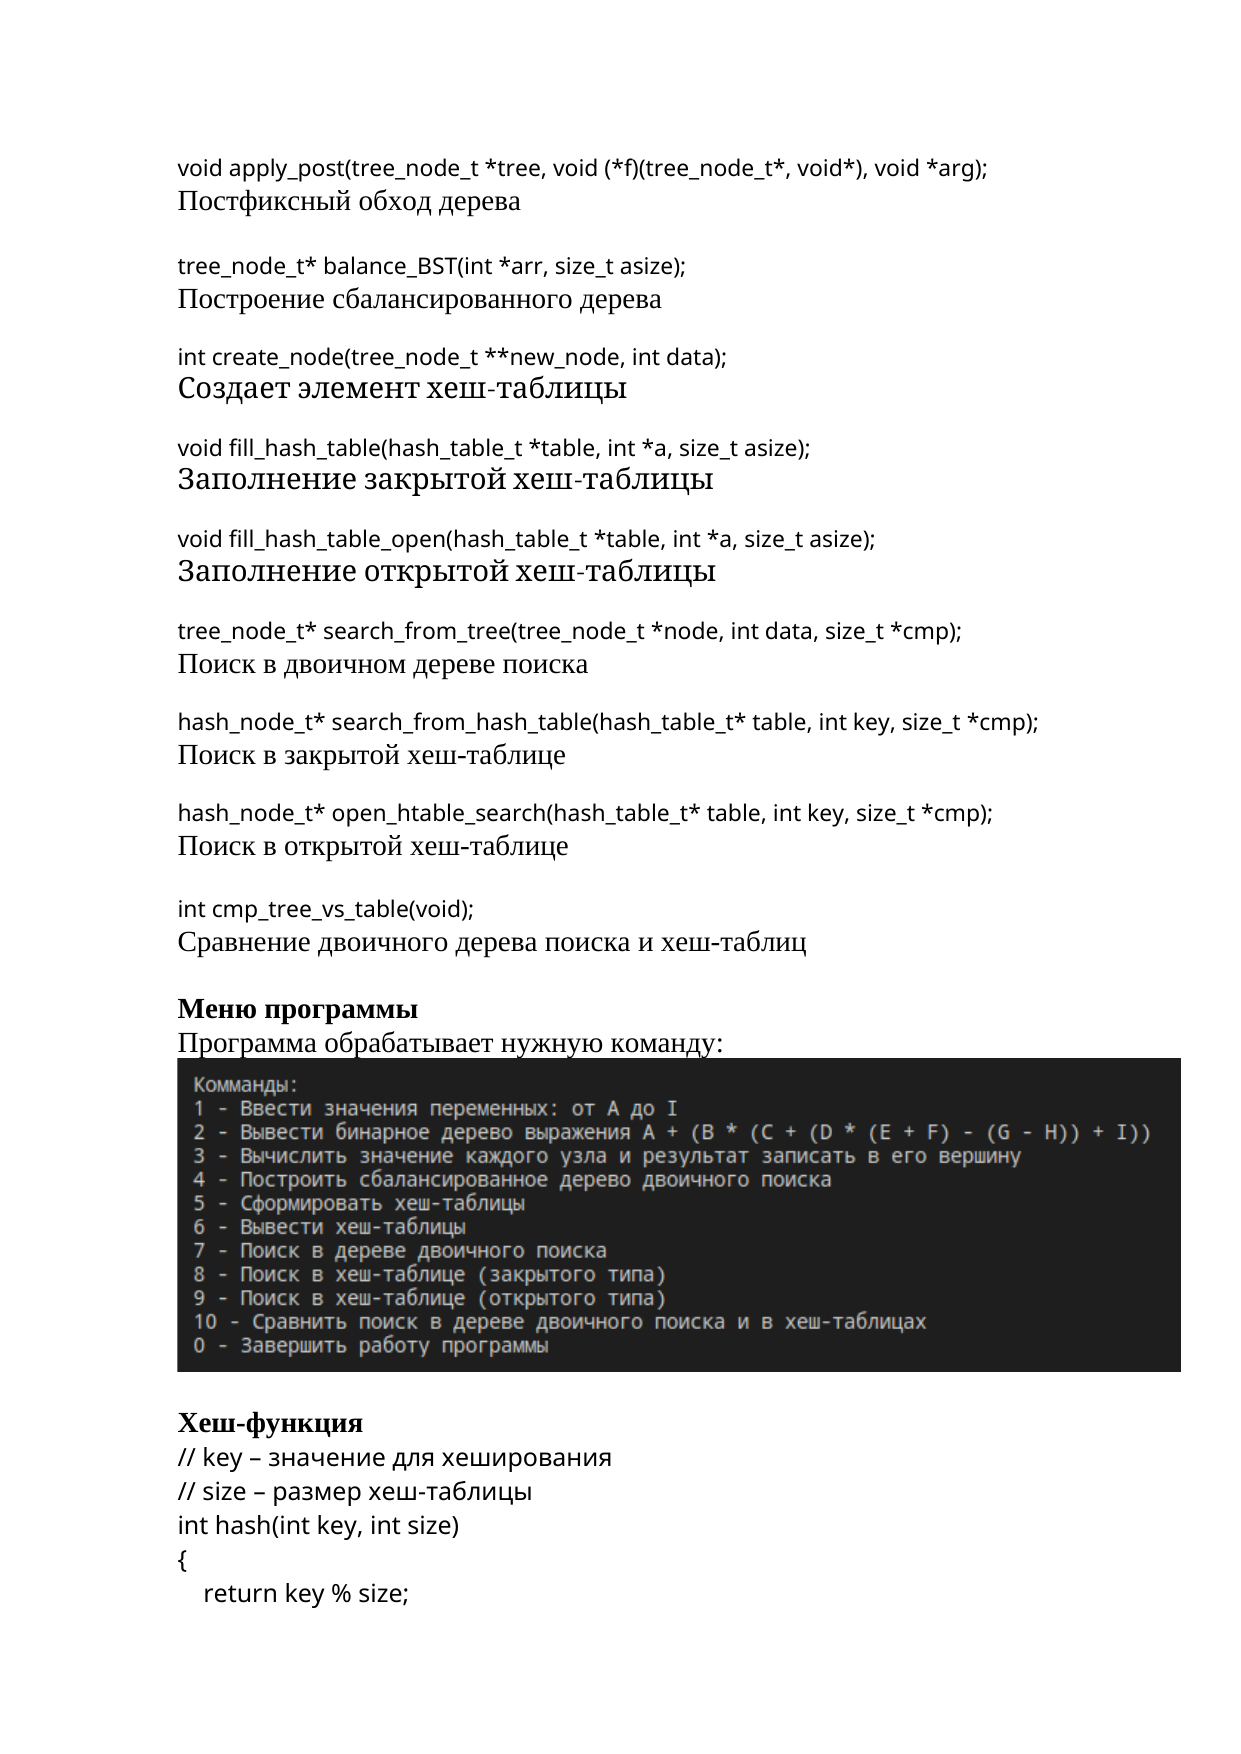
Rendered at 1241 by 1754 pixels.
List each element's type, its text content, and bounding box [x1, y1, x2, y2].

text hash_node_t* open_htable_search(hash_table_t* table, int key, size_t *cmp); [177, 797, 1167, 828]
text Постфиксный обход дерева [177, 183, 1181, 216]
text Поиск в закрытой хеш-таблице [177, 737, 1167, 771]
text Заполнение открытой хеш-таблицы [177, 555, 1167, 588]
text hash_node_t* search_from_hash_table(hash_table_t* table, int key, size_t *cmp); [177, 706, 1167, 737]
text void fill_hash_table(hash_table_t *table, int *a, size_t asize); [177, 432, 1167, 463]
text Сравнение двоичного дерева поиска и хеш-таблиц [177, 924, 1167, 958]
text Построение сбалансированного дерева [177, 281, 1167, 315]
text return key % size; [177, 1575, 1181, 1609]
text int hash(int key, int size) [177, 1507, 1181, 1541]
text Поиск в открытой хеш-таблице [177, 828, 1167, 862]
text { [177, 1541, 1181, 1575]
text Программа обрабатывает нужную команду: [177, 1025, 1167, 1058]
picture [177, 1058, 1181, 1372]
text // key – значение для хеширования [177, 1439, 1181, 1473]
text Создает элемент хеш-таблицы [177, 372, 1167, 406]
text Хеш-функция [177, 1406, 1181, 1439]
text tree_node_t* balance_BST(int *arr, size_t asize); [177, 250, 1167, 281]
text void fill_hash_table_open(hash_table_t *table, int *a, size_t asize); [177, 523, 1167, 555]
text Поиск в двоичном дереве поиска [177, 646, 1167, 679]
text // size – размер хеш-таблицы [177, 1473, 1181, 1507]
text Меню программы [177, 991, 1167, 1025]
text int create_node(tree_node_t **new_node, int data); [177, 341, 1167, 372]
text Заполнение закрытой хеш-таблицы [177, 463, 1167, 497]
text void apply_post(tree_node_t *tree, void (*f)(tree_node_t*, void*), void *arg); [177, 152, 1181, 183]
text int cmp_tree_vs_table(void); [177, 893, 1167, 924]
text tree_node_t* search_from_tree(tree_node_t *node, int data, size_t *cmp); [177, 614, 1167, 646]
